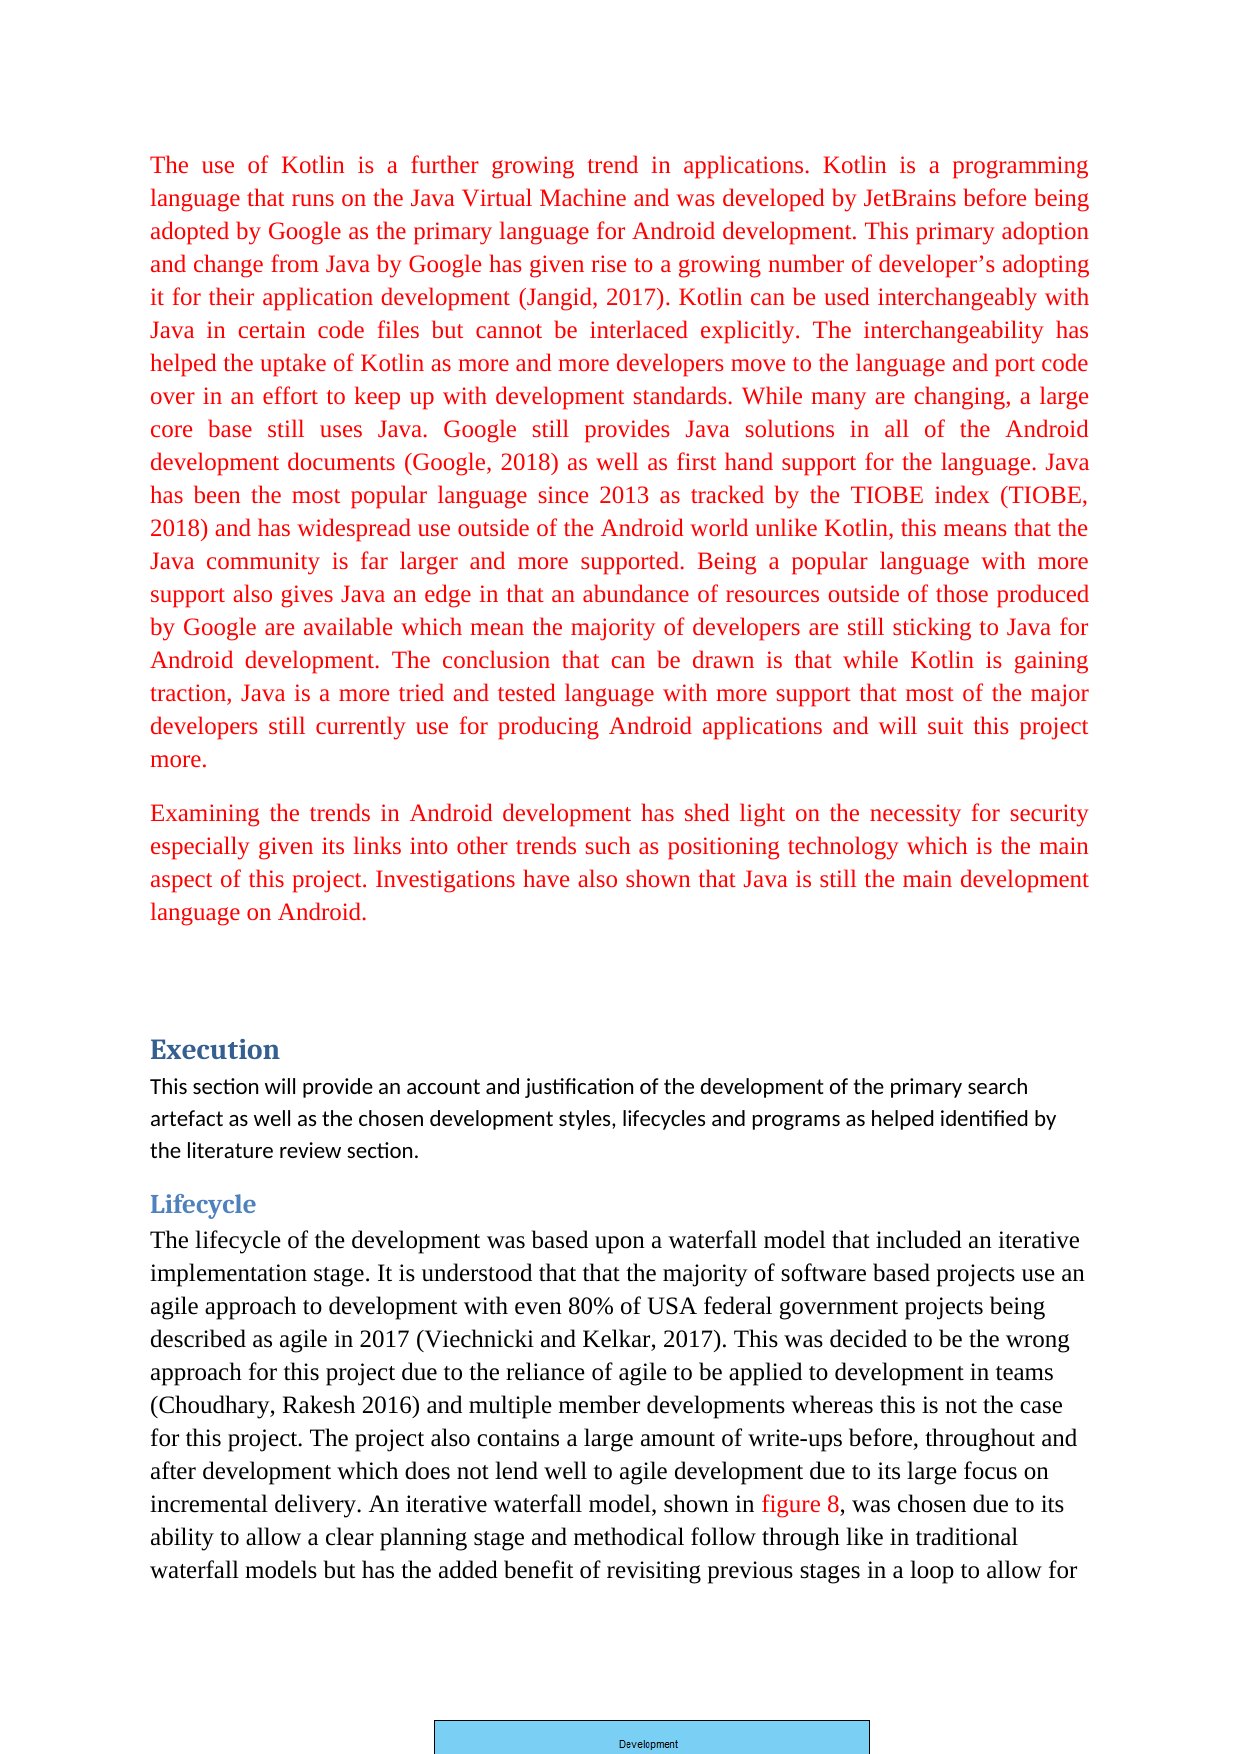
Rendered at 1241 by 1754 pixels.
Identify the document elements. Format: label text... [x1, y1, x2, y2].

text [150, 1225, 1090, 1584]
subtitle Lifecycle [150, 1189, 1090, 1220]
text The use of Kotlin is a further growing trend in applications. Kotlin is a programming language that runs on the Java Virtual Machine and was developed by JetBrains before being adopted by Google as the primary language for Android development. This primary adoption and change from Java by Google has given rise to a growing number of developer’s adopting it for their application development (Jangid, 2017). Kotlin can be used interchangeably with Java in certain code files but cannot be interlaced explicitly. The interchangeability has helped the uptake of Kotlin as more and more developers move to the language and port code over in an effort to keep up with development standards. While many are changing, a large core base still uses Java. Google still provides Java solutions in all of the Android development documents (Google, 2018) as well as first hand support for the language. Java has been the most popular language since 2013 as tracked by the TIOBE index (TIOBE, 2018) and has widespread use outside of the Android world unlike Kotlin, this means that the Java community is far larger and more supported. Being a popular language with more support also gives Java an edge in that an abundance of resources outside of those produced by Google are available which mean the majority of developers are still sticking to Java for Android development. The conclusion that can be drawn is that while Kotlin is gaining traction, Java is a more tried and tested language with more support that most of the major developers still currently use for producing Android applications and will suit this project more. [150, 150, 1090, 773]
text This section will provide an account and justification of the development of the primary search artefact as well as the chosen development styles, lifecycles and programs as helped identified by the literature review section. [150, 1072, 1090, 1164]
picture [121, 1675, 1239, 1754]
text Examining the trends in Android development has shed light on the necessity for security especially given its links into other trends such as positioning technology which is the main aspect of this project. Investigations have also shown that Java is still the main development language on Android. [150, 798, 1090, 926]
subtitle Execution [150, 1033, 1090, 1067]
